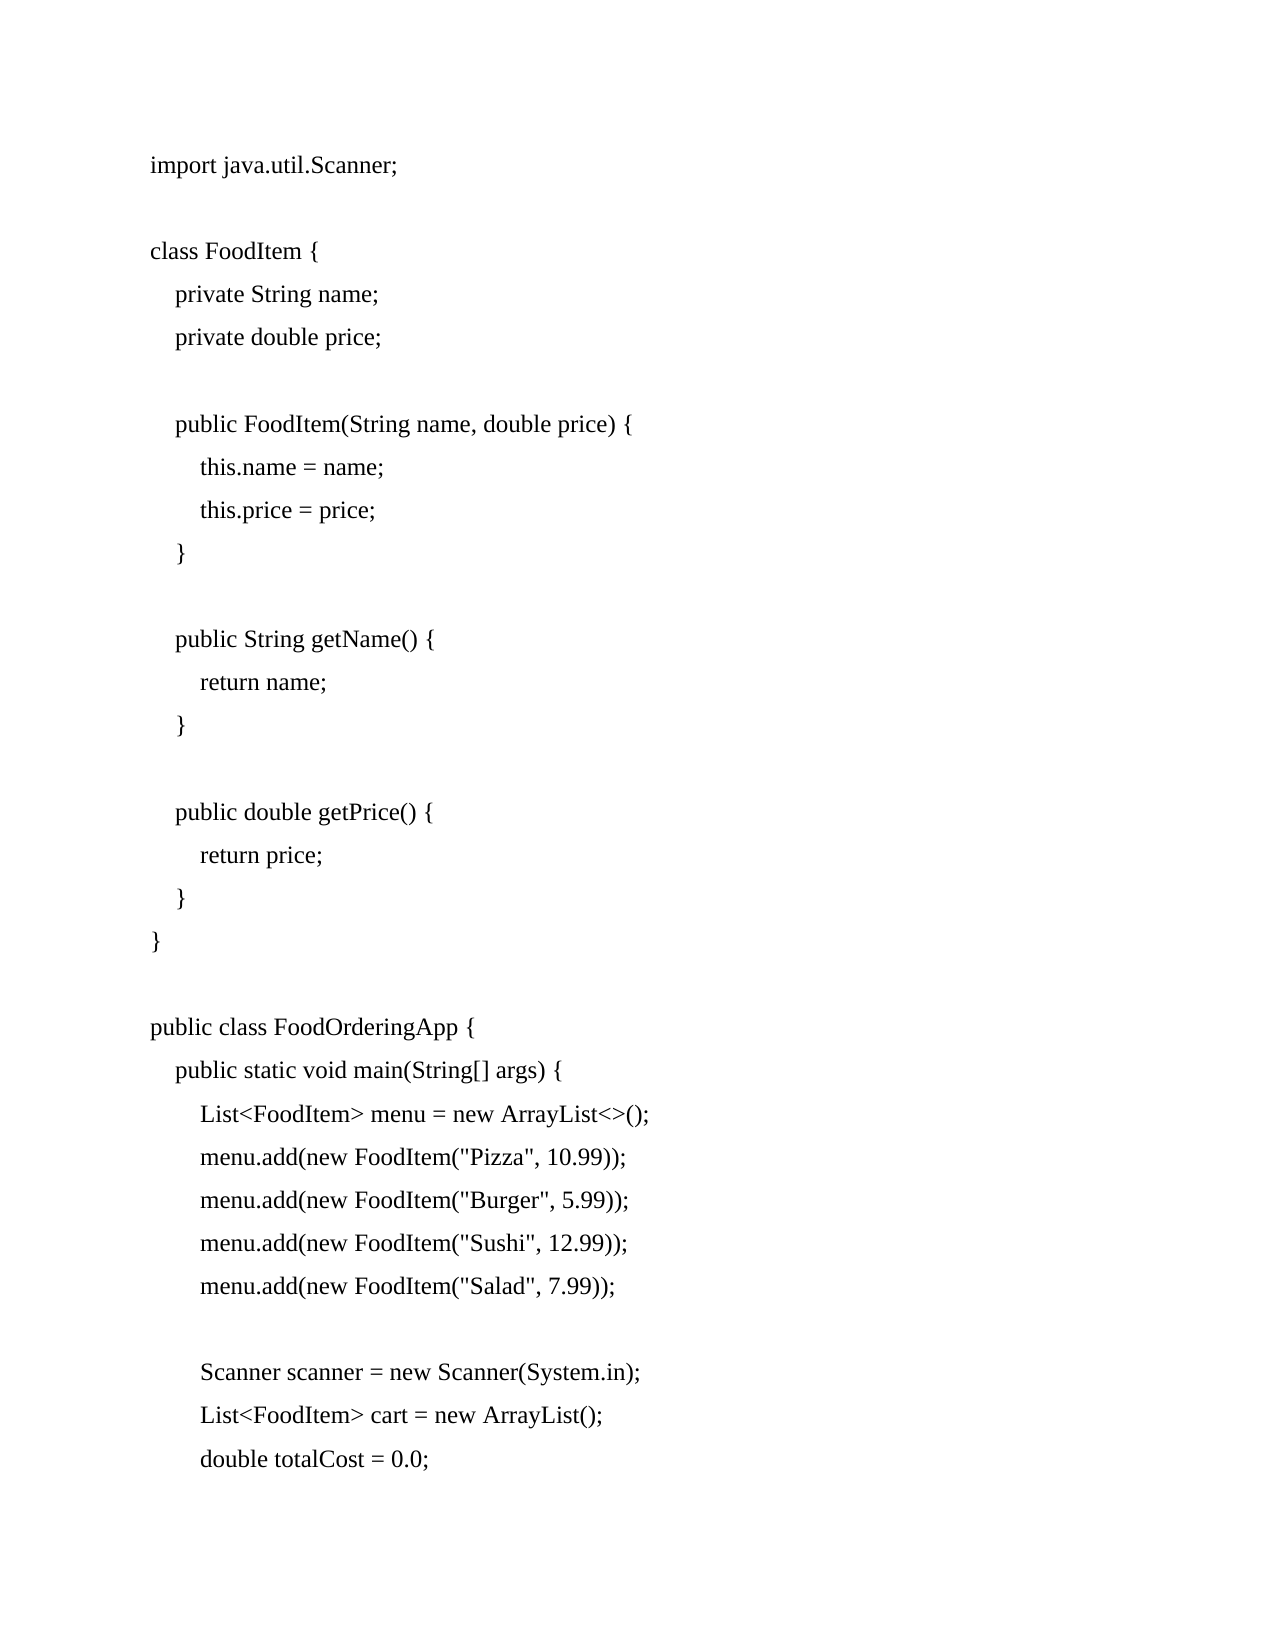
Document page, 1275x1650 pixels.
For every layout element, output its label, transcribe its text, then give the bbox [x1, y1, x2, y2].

text this.name = name; [150, 452, 1125, 481]
text public double getPrice() { [150, 797, 1125, 826]
text List<FoodItem> cart = new ArrayList(); [150, 1401, 1125, 1429]
text public FoodItem(String name, double price) { [150, 409, 1125, 437]
text } [150, 926, 1125, 955]
text menu.add(new FoodItem("Pizza", 10.99)); [150, 1142, 1125, 1171]
text public String getName() { [150, 624, 1125, 653]
text public class FoodOrderingApp { [150, 1012, 1125, 1041]
text List<FoodItem> menu = new ArrayList<>(); [150, 1099, 1125, 1127]
text menu.add(new FoodItem("Salad", 7.99)); [150, 1271, 1125, 1300]
text import java.util.Scanner; [150, 150, 1125, 179]
text class FoodItem { [150, 236, 1125, 265]
text double totalCost = 0.0; [150, 1444, 1125, 1472]
text this.price = price; [150, 495, 1125, 524]
text private String name; [150, 279, 1125, 308]
text } [150, 711, 1125, 739]
text Scanner scanner = new Scanner(System.in); [150, 1357, 1125, 1386]
text public static void main(String[] args) { [150, 1056, 1125, 1084]
text } [150, 883, 1125, 912]
text } [150, 538, 1125, 567]
text return price; [150, 840, 1125, 869]
text menu.add(new FoodItem("Sushi", 12.99)); [150, 1228, 1125, 1257]
text menu.add(new FoodItem("Burger", 5.99)); [150, 1185, 1125, 1214]
text private double price; [150, 322, 1125, 351]
text return name; [150, 667, 1125, 696]
